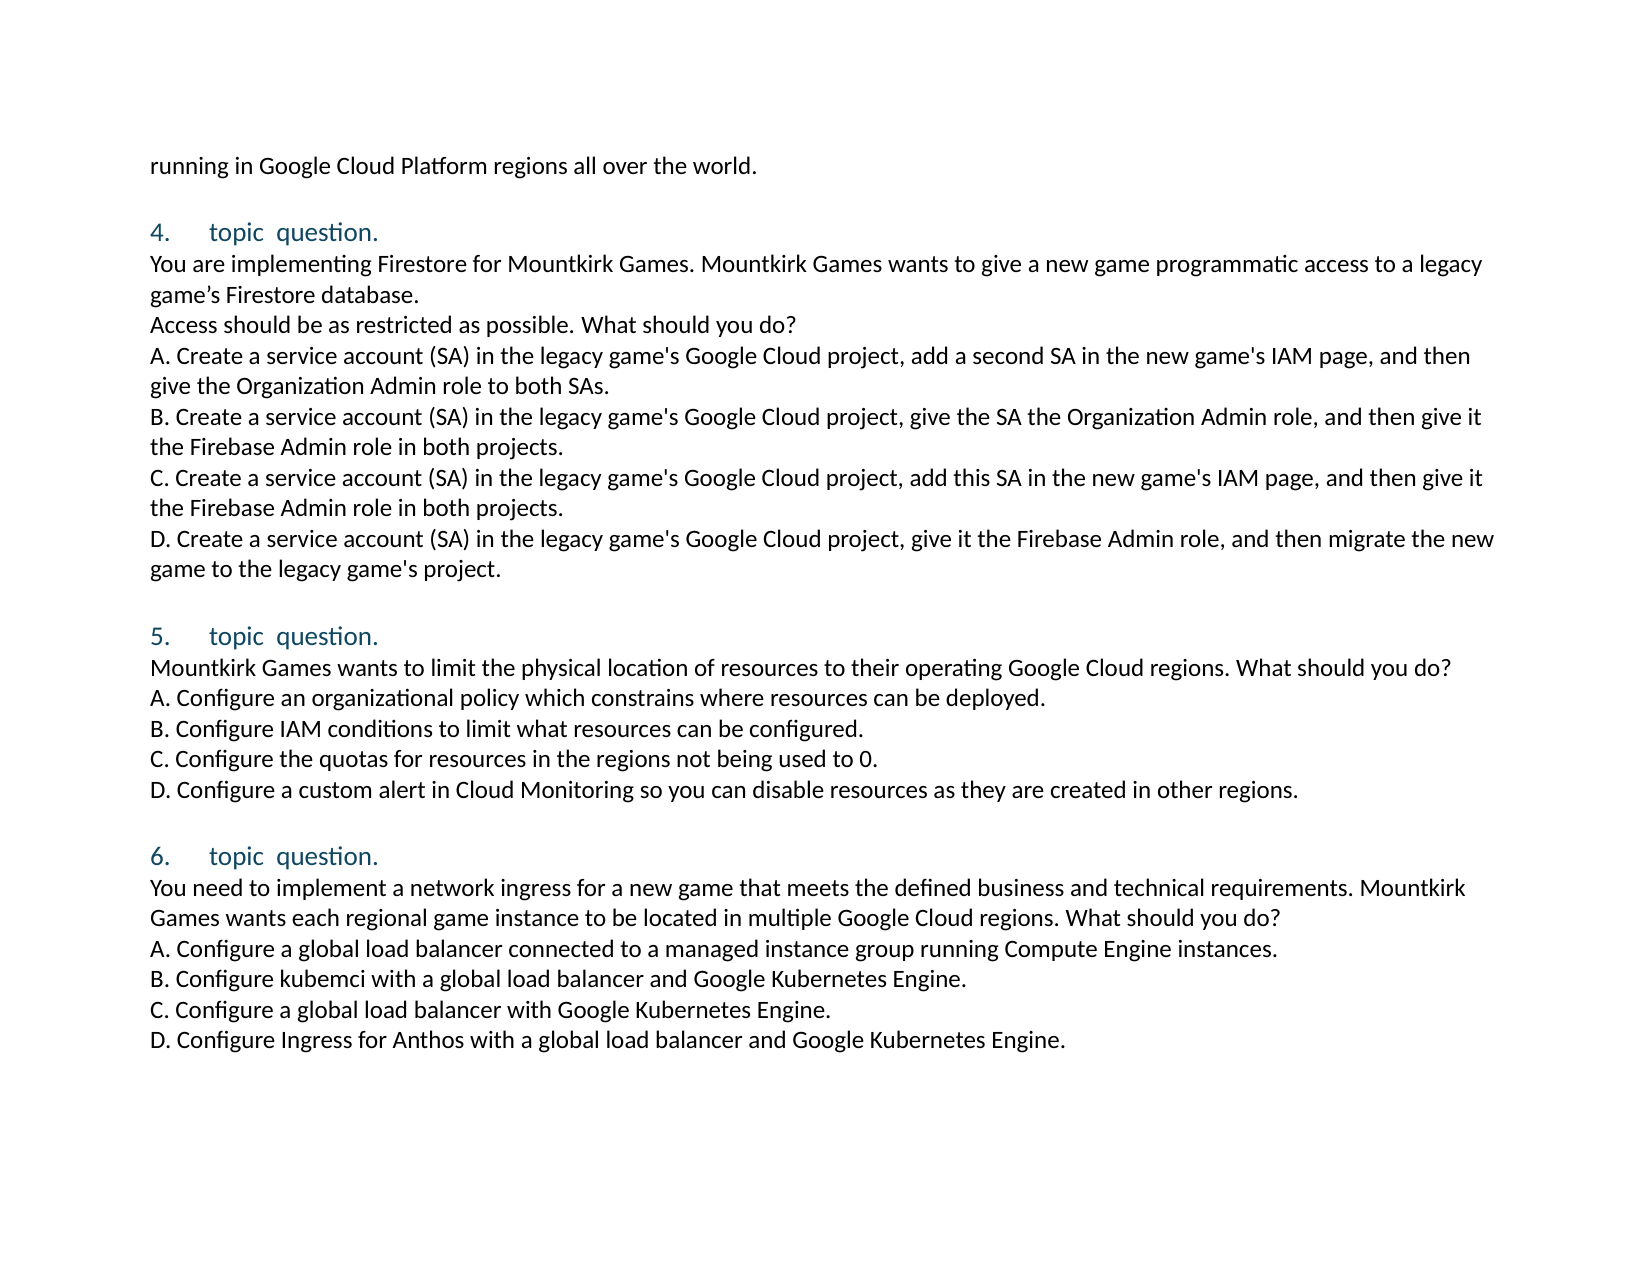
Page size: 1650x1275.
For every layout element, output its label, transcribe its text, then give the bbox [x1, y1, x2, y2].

text topic question. [150, 839, 1500, 872]
text Mountkirk Games wants to limit the physical location of resources to their operating Google Cloud regions. What should you do? [150, 652, 1500, 682]
text topic question. [150, 215, 1500, 248]
text C. Configure the quotas for resources in the regions not being used to 0. [150, 743, 1500, 774]
text D. Configure a custom alert in Cloud Monitoring so you can disable resources as they are created in other regions. [150, 774, 1500, 804]
text B. Configure IAM conditions to limit what resources can be configured. [150, 713, 1500, 743]
text You need to implement a network ingress for a new game that meets the defined business and technical requirements. Mountkirk Games wants each regional game instance to be located in multiple Google Cloud regions. What should you do? [150, 872, 1500, 933]
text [150, 150, 1500, 181]
text B. Create a service account (SA) in the legacy game's Google Cloud project, give the SA the Organization Admin role, and then give it the Firebase Admin role in both projects. [150, 401, 1500, 462]
text A. Create a service account (SA) in the legacy game's Google Cloud project, add a second SA in the new game's IAM page, and then give the Organization Admin role to both SAs. [150, 340, 1500, 401]
text A. Configure an organizational policy which constrains where resources can be deployed. [150, 682, 1500, 713]
text B. Configure kubemci with a global load balancer and Google Kubernetes Engine. [150, 963, 1500, 994]
text You are implementing Firestore for Mountkirk Games. Mountkirk Games wants to give a new game programmatic access to a legacy game’s Firestore database. Access should be as restricted as possible. What should you do? [150, 248, 1500, 340]
text D. Create a service account (SA) in the legacy game's Google Cloud project, give it the Firebase Admin role, and then migrate the new game to the legacy game's project. [150, 523, 1500, 584]
text D. Configure Ingress for Anthos with a global load balancer and Google Kubernetes Engine. [150, 1024, 1500, 1055]
text A. Configure a global load balancer connected to a managed instance group running Compute Engine instances. [150, 933, 1500, 963]
text topic question. [150, 619, 1500, 652]
text C. Configure a global load balancer with Google Kubernetes Engine. [150, 994, 1500, 1024]
text C. Create a service account (SA) in the legacy game's Google Cloud project, add this SA in the new game's IAM page, and then give it the Firebase Admin role in both projects. [150, 462, 1500, 523]
